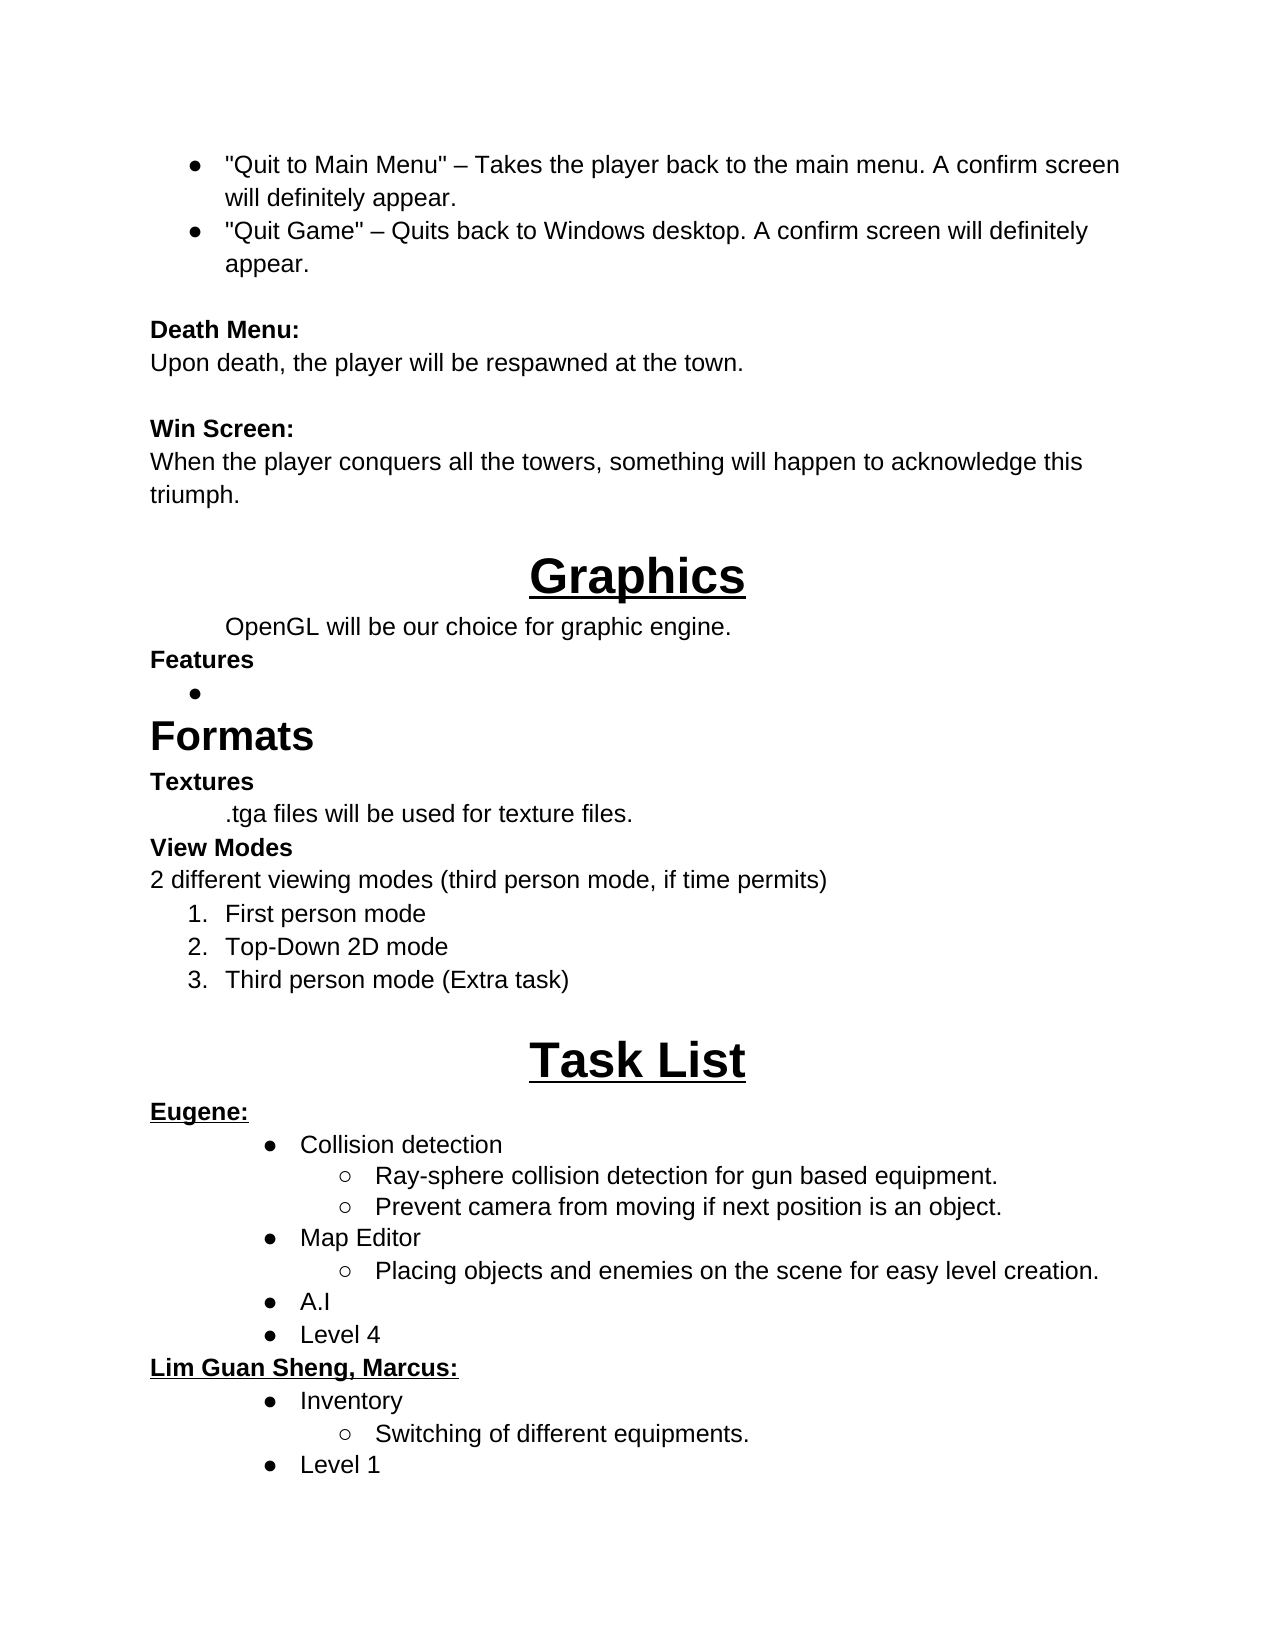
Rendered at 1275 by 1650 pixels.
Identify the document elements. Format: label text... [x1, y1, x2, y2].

text Upon death, the player will be respawned at the town. [150, 348, 1125, 377]
list Map Editor [262, 1223, 1125, 1252]
text When the player conquers all the towers, something will happen to acknowledge this triumph. [150, 447, 1125, 509]
list Top-Down 2D mode [187, 932, 1125, 960]
text Win Screen: [150, 414, 1125, 443]
list Placing objects and enemies on the scene for easy level creation. [337, 1256, 1125, 1284]
list "Quit Game" – Quits back to Windows desktop. A confirm screen will definitely appear. [187, 216, 1125, 278]
list Level 1 [262, 1450, 1125, 1479]
text Death Menu: [150, 315, 1125, 344]
list "Quit to Main Menu" – Takes the player back to the main menu. A confirm screen will definitely appear. [187, 150, 1125, 212]
list Switching of different equipments. [337, 1419, 1125, 1448]
list Prevent camera from moving if next position is an object. [337, 1192, 1125, 1221]
text Features [150, 645, 1125, 674]
text View Modes [150, 832, 1125, 861]
text Textures [150, 766, 1125, 795]
text Eugene: [150, 1097, 1125, 1125]
text Task List [150, 1031, 1125, 1088]
text Lim Guan Sheng, Marcus: [150, 1353, 1125, 1382]
text OpenGL will be our choice for graphic engine. [150, 612, 1125, 641]
list A.I [262, 1287, 1125, 1316]
list Level 4 [262, 1320, 1125, 1349]
list Ray-sphere collision detection for gun based equipment. [337, 1161, 1125, 1189]
list Third person mode (Extra task) [187, 964, 1125, 993]
text Formats [150, 711, 1125, 759]
text 2 different viewing modes (third person mode, if time permits) [150, 866, 1125, 894]
list Collision detection [262, 1130, 1125, 1158]
text .tga files will be used for texture files. [150, 799, 1125, 828]
text Graphics [150, 546, 1125, 604]
list Inventory [262, 1386, 1125, 1415]
list First person mode [187, 898, 1125, 927]
